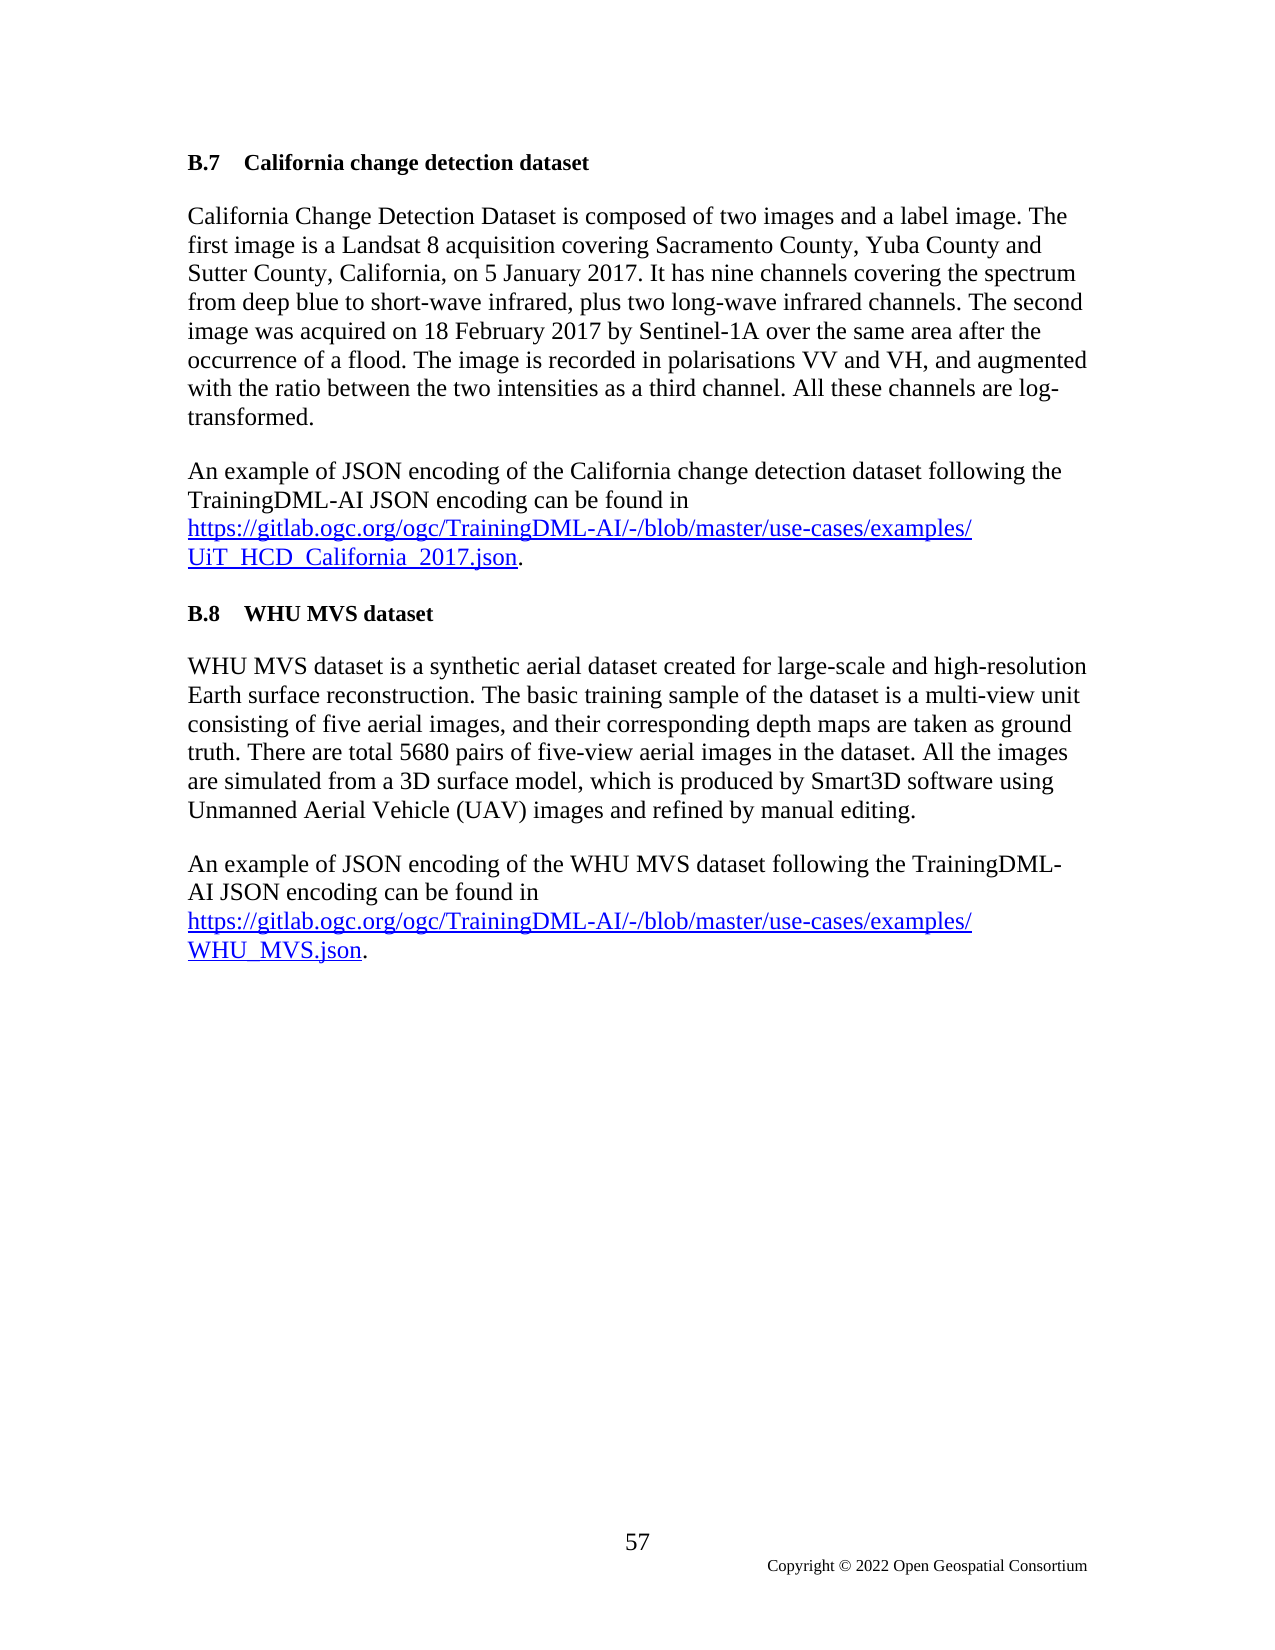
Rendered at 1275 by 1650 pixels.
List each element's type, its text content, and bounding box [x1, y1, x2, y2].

text California change detection dataset [187, 150, 1087, 176]
text An example of JSON encoding of the California change detection dataset following the TrainingDML-AI JSON encoding can be found in https://gitlab.ogc.org/ogc/TrainingDML-AI/-/blob/master/use-cases/examples/UiT_HCD_California_2017.json. [187, 456, 1087, 571]
text WHU MVS dataset [187, 600, 1087, 626]
text An example of JSON encoding of the WHU MVS dataset following the TrainingDML-AI JSON encoding can be found in https://gitlab.ogc.org/ogc/TrainingDML-AI/-/blob/master/use-cases/examples/WHU_MVS.json. [187, 849, 1087, 964]
text WHU MVS dataset is a synthetic aerial dataset created for large-scale and high-resolution Earth surface reconstruction. The basic training sample of the dataset is a multi-view unit consisting of five aerial images, and their corresponding depth maps are taken as ground truth. There are total 5680 pairs of five-view aerial images in the dataset. All the images are simulated from a 3D surface model, which is produced by Smart3D software using Unmanned Aerial Vehicle (UAV) images and refined by manual editing. [187, 651, 1087, 824]
text California Change Detection Dataset is composed of two images and a label image. The first image is a Landsat 8 acquisition covering Sacramento County, Yuba County and Sutter County, California, on 5 January 2017. It has nine channels covering the spectrum from deep blue to short-wave infrared, plus two long-wave infrared channels. The second image was acquired on 18 February 2017 by Sentinel-1A over the same area after the occurrence of a flood. The image is recorded in polarisations VV and VH, and augmented with the ratio between the two intensities as a third channel. All these channels are log-transformed. [187, 201, 1087, 431]
